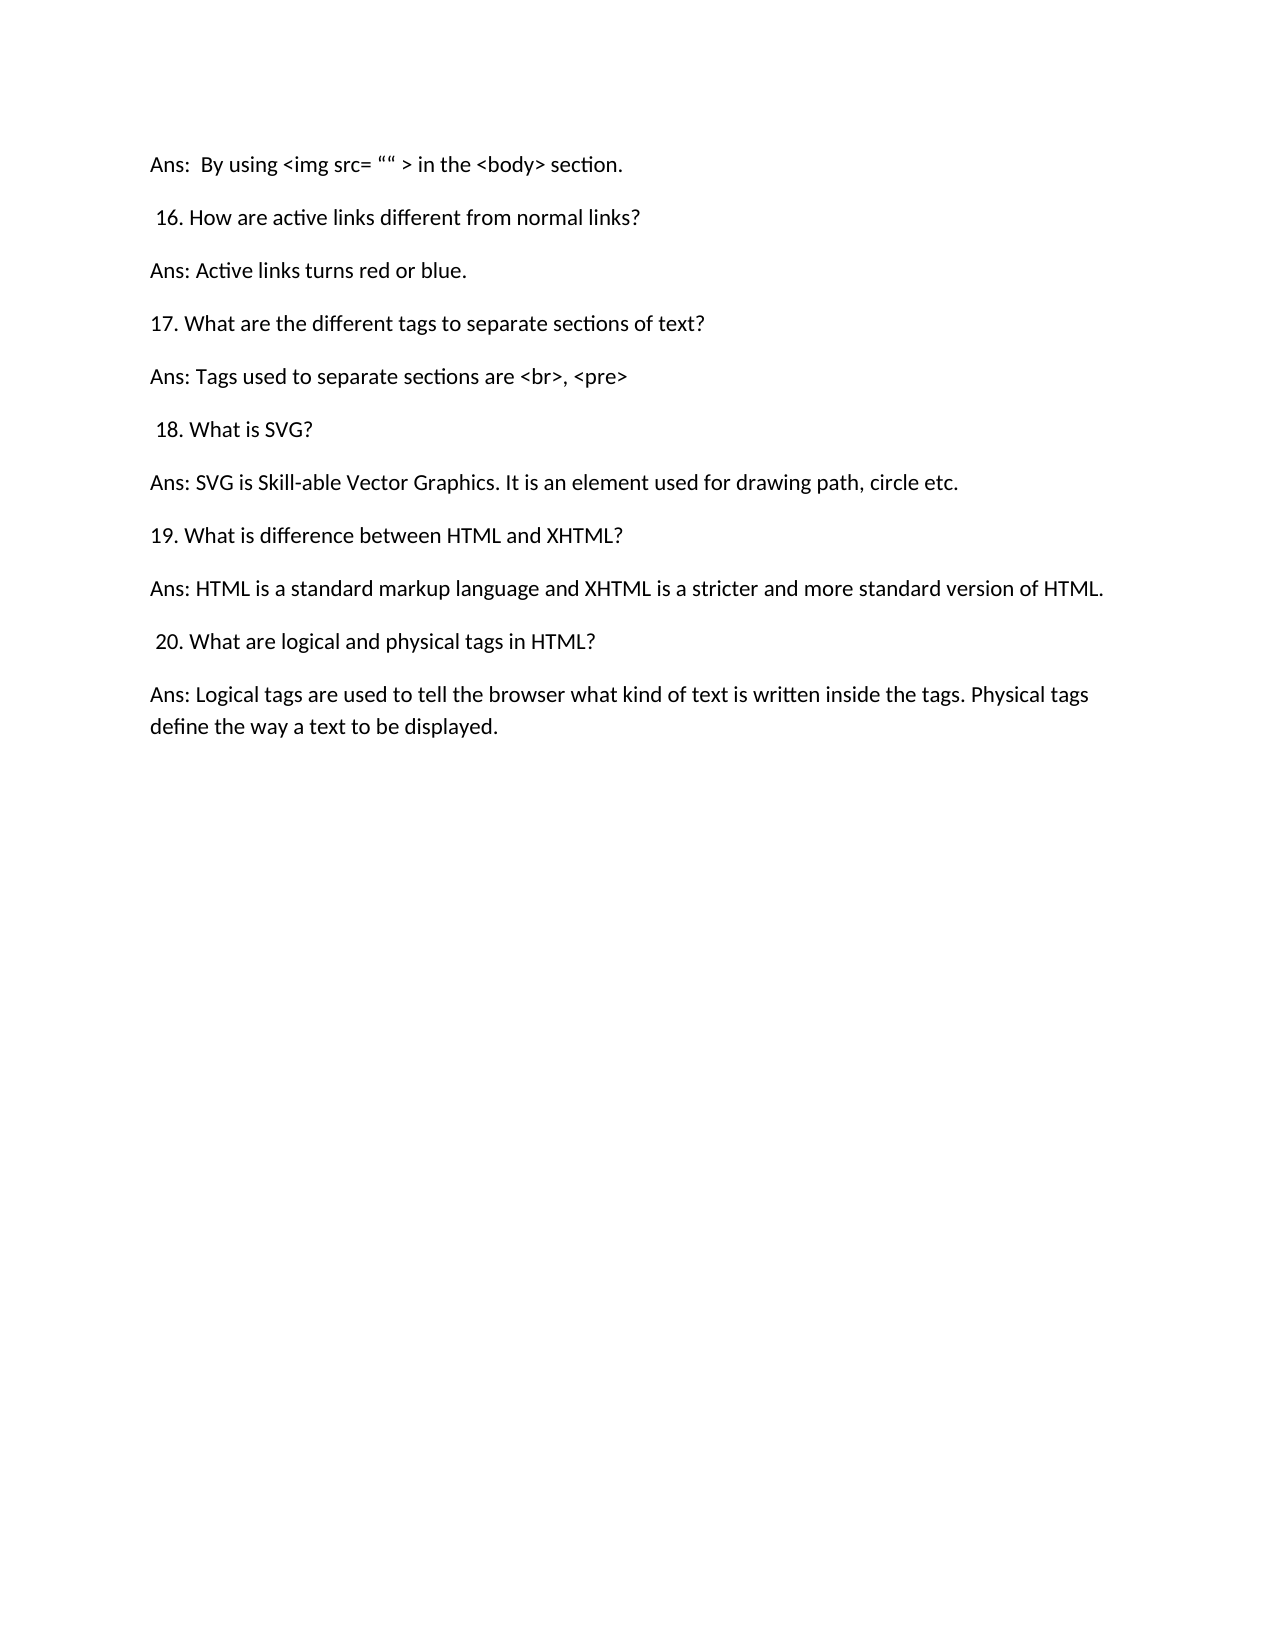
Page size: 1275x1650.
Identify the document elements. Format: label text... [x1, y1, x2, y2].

text Ans: By using <img src= ““ > in the <body> section. [150, 150, 1125, 178]
text 18. What is SVG? [150, 415, 1125, 443]
text Ans: Logical tags are used to tell the browser what kind of text is written inside the tags. Physical tags define the way a text to be displayed. [150, 680, 1125, 740]
text 17. What are the different tags to separate sections of text? [150, 309, 1125, 337]
text 19. What is difference between HTML and XHTML? [150, 521, 1125, 549]
text 20. What are logical and physical tags in HTML? [150, 627, 1125, 655]
text 16. How are active links different from normal links? [150, 203, 1125, 231]
text Ans: Tags used to separate sections are <br>, <pre> [150, 362, 1125, 390]
text Ans: SVG is Skill-able Vector Graphics. It is an element used for drawing path, circle etc. [150, 468, 1125, 496]
text Ans: Active links turns red or blue. [150, 256, 1125, 284]
text Ans: HTML is a standard markup language and XHTML is a stricter and more standard version of HTML. [150, 574, 1125, 602]
